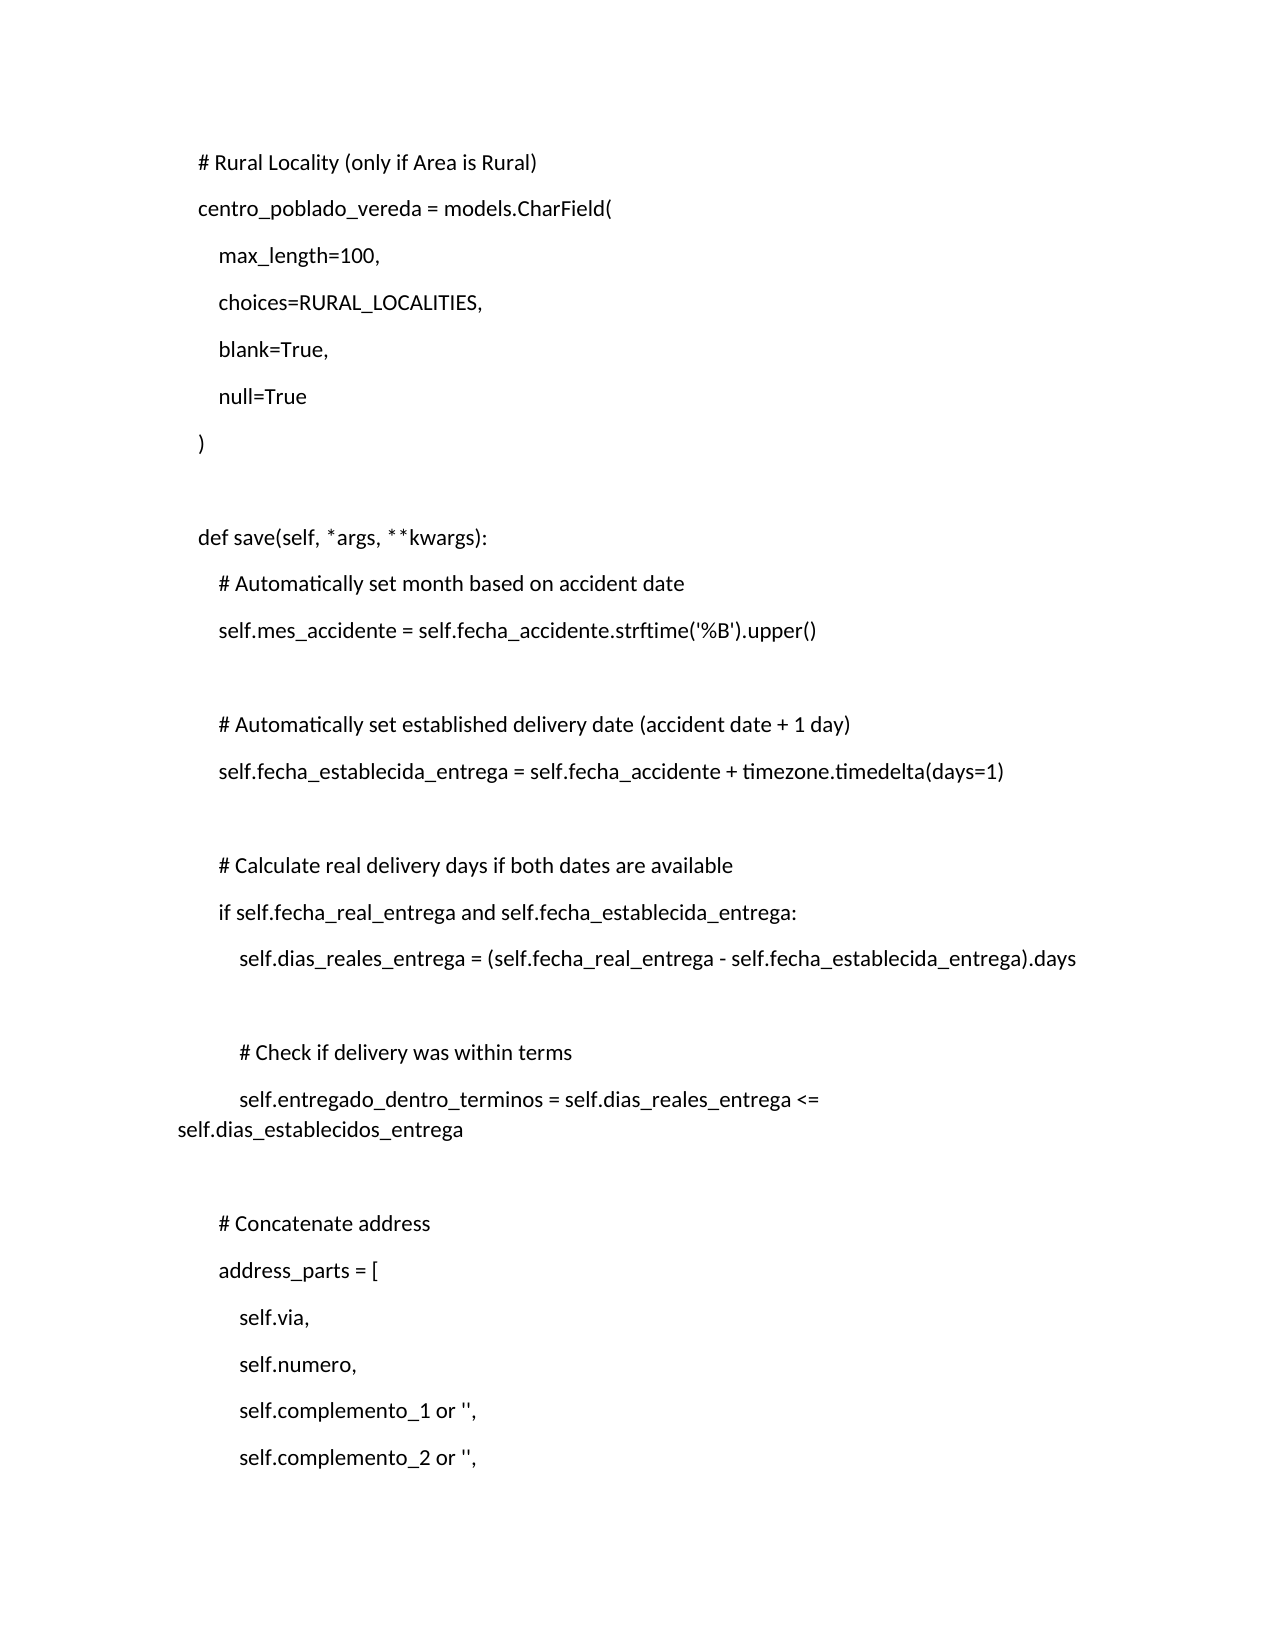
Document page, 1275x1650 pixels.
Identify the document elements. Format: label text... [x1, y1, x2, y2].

text def save(self, *args, **kwargs): [177, 523, 1098, 551]
text self.fecha_establecida_entrega = self.fecha_accidente + timezone.timedelta(days=1) [177, 757, 1098, 785]
text choices=RURAL_LOCALITIES, [177, 288, 1098, 316]
text self.complemento_2 or '', [177, 1443, 1098, 1471]
text self.dias_reales_entrega = (self.fecha_real_entrega - self.fecha_establecida_entrega).days [177, 944, 1098, 972]
text null=True [177, 382, 1098, 410]
text self.complemento_1 or '', [177, 1397, 1098, 1424]
text # Concatenate address [177, 1209, 1098, 1237]
text # Check if delivery was within terms [177, 1038, 1098, 1066]
text # Automatically set month based on accident date [177, 569, 1098, 597]
text centro_poblado_vereda = models.CharField( [177, 194, 1098, 222]
text # Rural Locality (only if Area is Rural) [177, 148, 1098, 176]
text max_length=100, [177, 241, 1098, 269]
text # Calculate real delivery days if both dates are available [177, 851, 1098, 879]
text # Automatically set established delivery date (accident date + 1 day) [177, 710, 1098, 738]
text address_parts = [ [177, 1256, 1098, 1284]
text if self.fecha_real_entrega and self.fecha_establecida_entrega: [177, 898, 1098, 926]
text self.mes_accidente = self.fecha_accidente.strftime('%B').upper() [177, 616, 1098, 644]
text self.numero, [177, 1350, 1098, 1378]
text ) [177, 429, 1098, 457]
text self.via, [177, 1303, 1098, 1331]
text self.entregado_dentro_terminos = self.dias_reales_entrega <= self.dias_establecidos_entrega [177, 1085, 1098, 1143]
text blank=True, [177, 335, 1098, 363]
